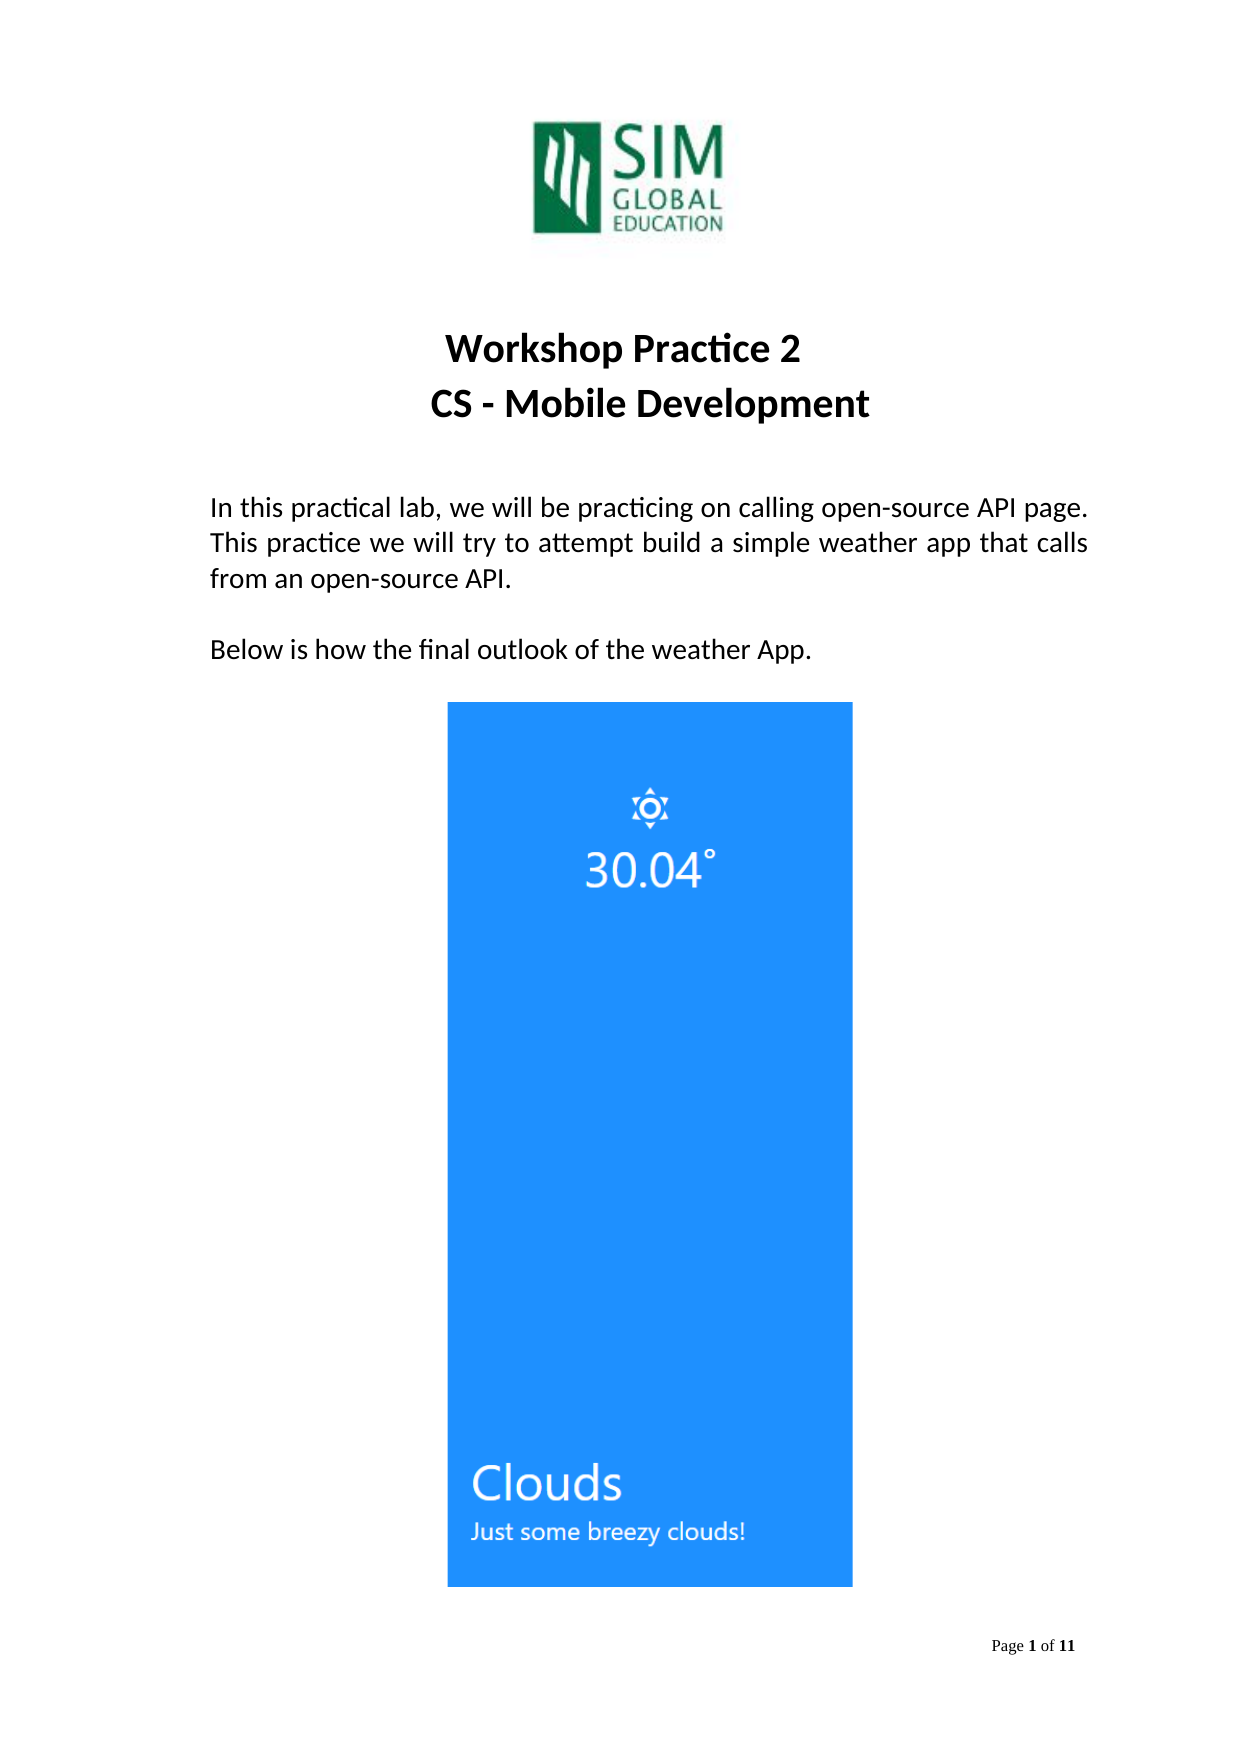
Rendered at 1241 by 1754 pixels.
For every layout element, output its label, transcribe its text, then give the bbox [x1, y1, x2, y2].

text CS - Mobile Development [191, 377, 1091, 428]
text Below is how the final outlook of the weather App. [210, 631, 1090, 667]
picture [447, 702, 853, 1587]
text In this practical lab, we will be practicing on calling open-source API page. This practice we will try to attempt build a simple weather app that calls from an open-source API. [210, 489, 1090, 596]
text Workshop Practice 2 [210, 322, 1036, 373]
picture [506, 93, 750, 264]
